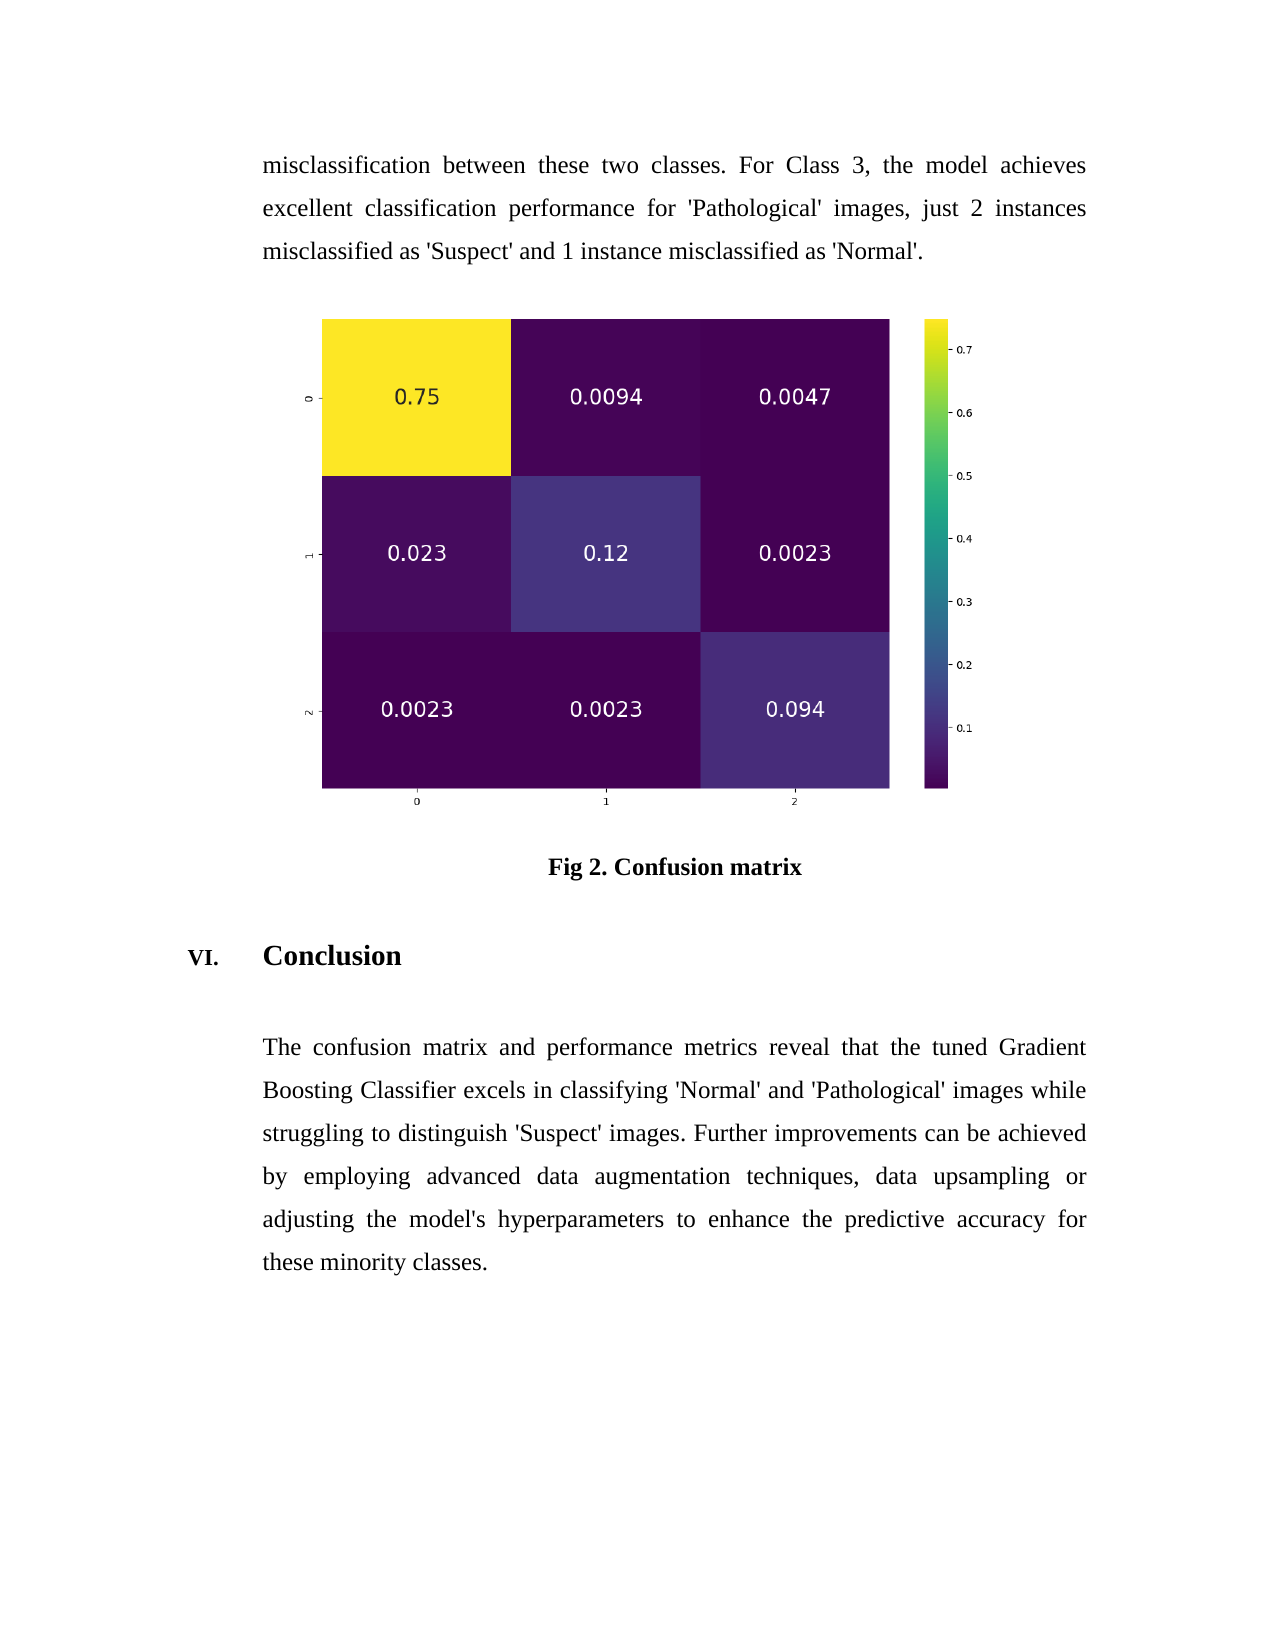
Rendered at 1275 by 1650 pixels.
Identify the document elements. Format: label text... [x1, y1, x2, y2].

picture [296, 313, 979, 814]
text Fig 2. Confusion matrix [262, 852, 1087, 881]
list Conclusion [187, 938, 1087, 972]
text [262, 150, 1087, 265]
text The confusion matrix and performance metrics reveal that the tuned Gradient Boosting Classifier excels in classifying 'Normal' and 'Pathological' images while struggling to distinguish 'Suspect' images. Further improvements can be achieved by employing advanced data augmentation techniques, data upsampling or adjusting the model's hyperparameters to enhance the predictive accuracy for these minority classes. [262, 1032, 1087, 1276]
